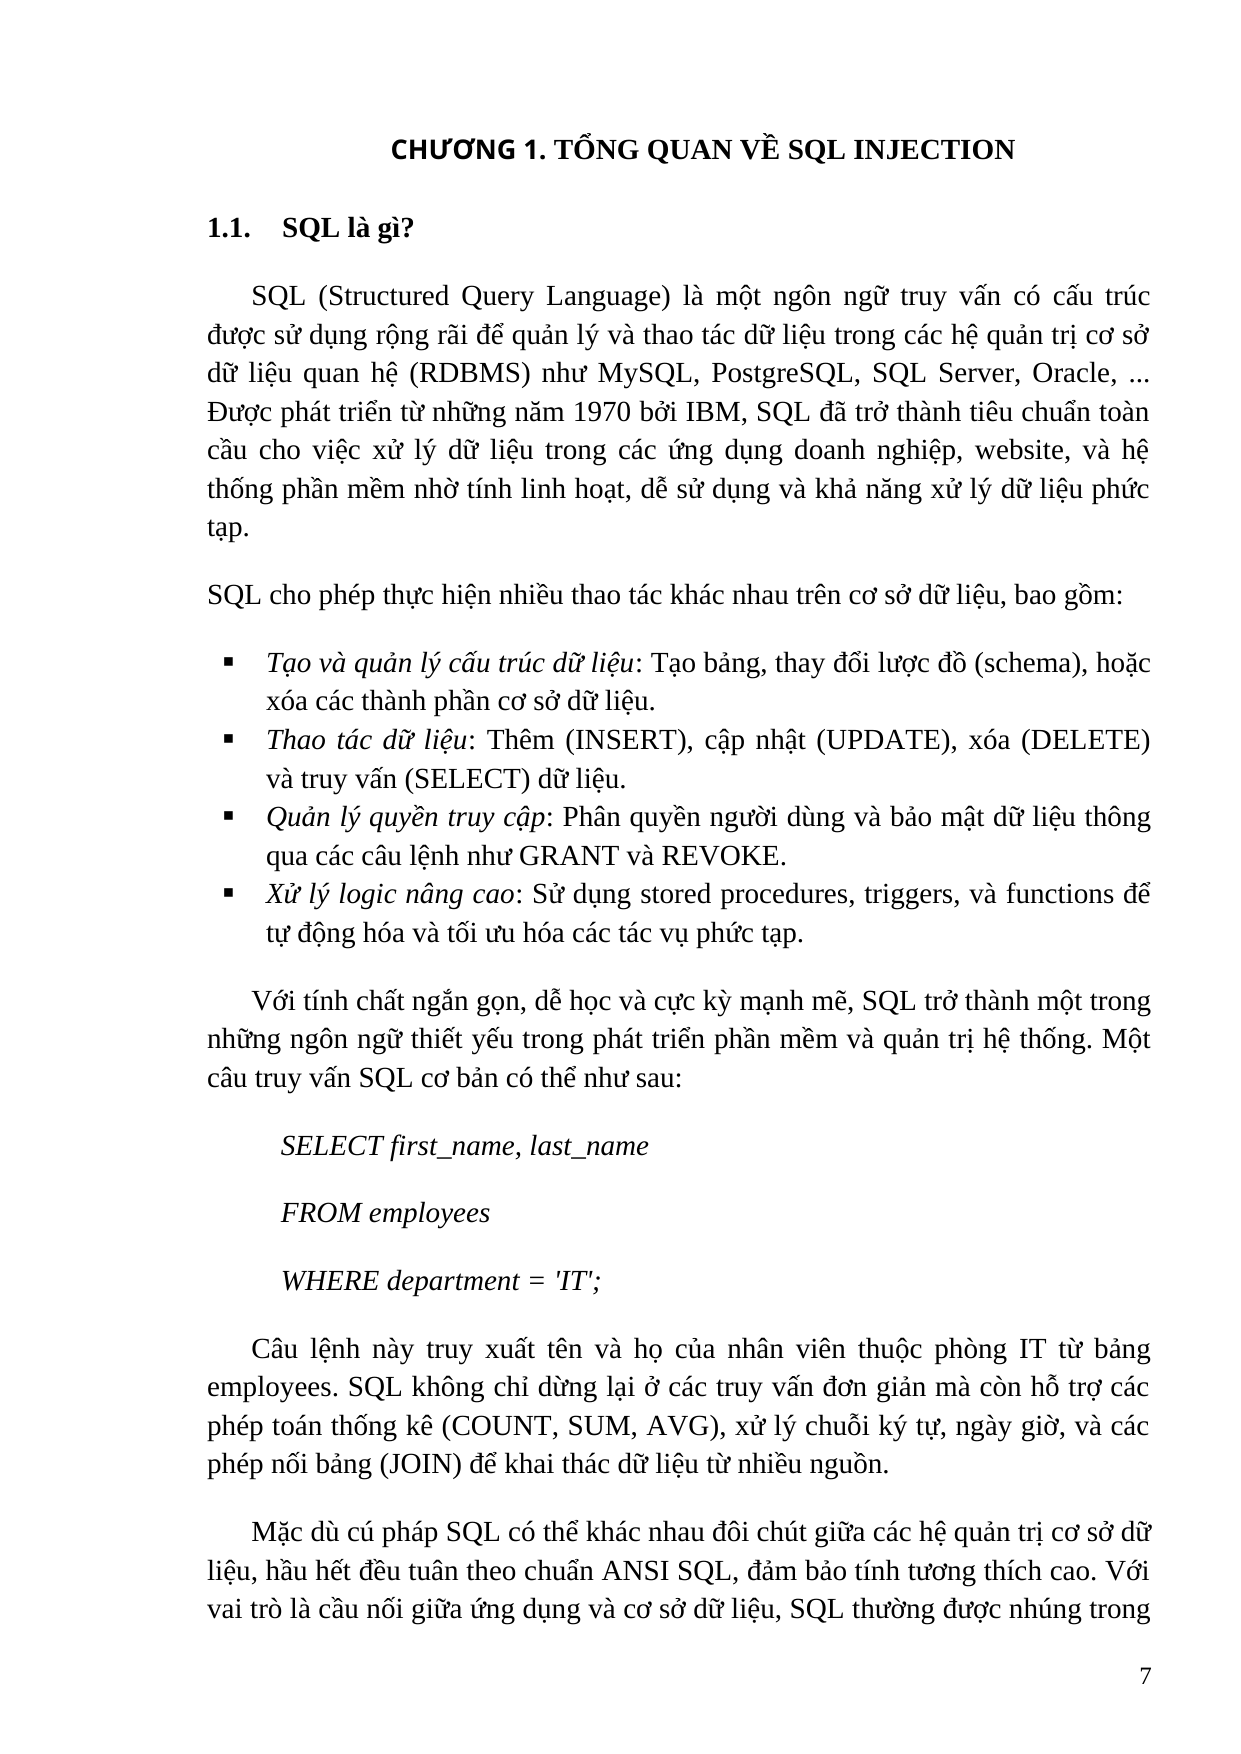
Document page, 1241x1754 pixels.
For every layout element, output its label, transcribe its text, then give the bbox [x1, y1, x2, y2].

list Quản lý quyền truy cập: Phân quyền người dùng và bảo mật dữ liệu thông qua các câu lệnh như GRANT và REVOKE. [222, 799, 1152, 871]
list Xử lý logic nâng cao: Sử dụng stored procedures, triggers, và functions để tự động hóa và tối ưu hóa các tác vụ phức tạp. [222, 876, 1152, 949]
text SQL (Structured Query Language) là một ngôn ngữ truy vấn có cấu trúc được sử dụng rộng rãi để quản lý và thao tác dữ liệu trong các hệ quản trị cơ sở dữ liệu quan hệ (RDBMS) như MySQL, PostgreSQL, SQL Server, Oracle, ... Được phát triển từ những năm 1970 bởi IBM, SQL đã trở thành tiêu chuẩn toàn cầu cho việc xử lý dữ liệu trong các ứng dụng doanh nghiệp, website, và hệ thống phần mềm nhờ tính linh hoạt, dễ sử dụng và khả năng xử lý dữ liệu phức tạp. [207, 278, 1152, 543]
list Thao tác dữ liệu: Thêm (INSERT), cập nhật (UPDATE), xóa (DELETE) và truy vấn (SELECT) dữ liệu. [222, 722, 1152, 794]
text Câu lệnh này truy xuất tên và họ của nhân viên thuộc phòng IT từ bảng employees. SQL không chỉ dừng lại ở các truy vấn đơn giản mà còn hỗ trợ các phép toán thống kê (COUNT, SUM, AVG), xử lý chuỗi ký tự, ngày giờ, và các phép nối bảng (JOIN) để khai thác dữ liệu từ nhiều nguồn. [207, 1331, 1152, 1480]
text SELECT first_name, last_name [207, 1128, 1152, 1161]
text WHERE department = 'IT'; [207, 1263, 1152, 1297]
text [207, 1514, 1152, 1625]
text SQL cho phép thực hiện nhiều thao tác khác nhau trên cơ sở dữ liệu, bao gồm: [207, 577, 1152, 611]
list Tạo và quản lý cấu trúc dữ liệu: Tạo bảng, thay đổi lược đồ (schema), hoặc xóa các thành phần cơ sở dữ liệu. [222, 645, 1152, 717]
list SQL là gì? [207, 211, 1152, 244]
text TỔNG QUAN VỀ SQL INJECTION [207, 131, 1152, 167]
text FROM employees [207, 1195, 1152, 1229]
text Với tính chất ngắn gọn, dễ học và cực kỳ mạnh mẽ, SQL trở thành một trong những ngôn ngữ thiết yếu trong phát triển phần mềm và quản trị hệ thống. Một câu truy vấn SQL cơ bản có thể như sau: [207, 983, 1152, 1093]
